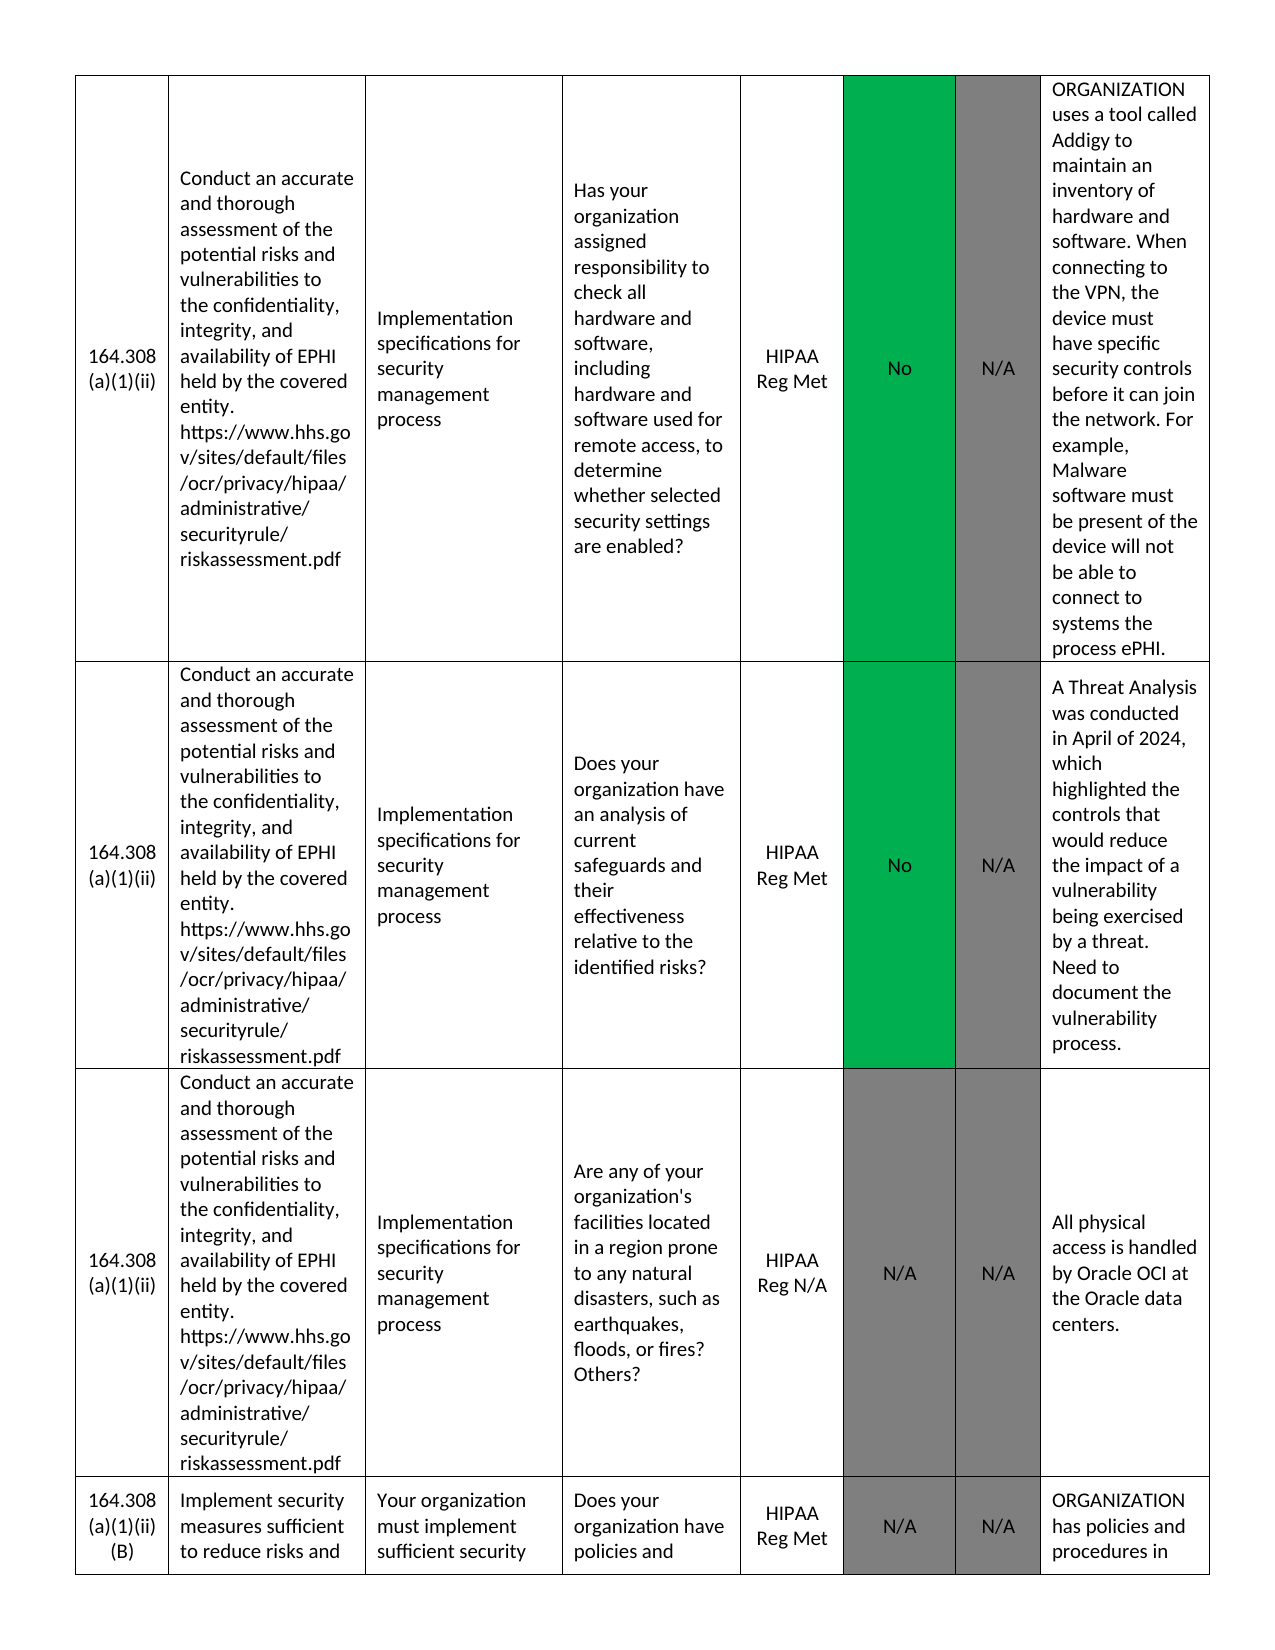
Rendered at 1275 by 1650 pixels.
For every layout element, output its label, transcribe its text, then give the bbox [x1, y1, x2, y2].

table_cell Has your organization assigned responsibility to check all hardware and software, including hardware and software used for remote access, to determine whether selected security settings are enabled? [563, 76, 740, 661]
table_cell N/A [844, 1477, 955, 1574]
table_cell Implementation specifications for security management process [366, 662, 562, 1068]
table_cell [76, 1477, 168, 1574]
table_cell A Threat Analysis was conducted in April of 2024, which highlighted the controls that would reduce the impact of a vulnerability being exercised by a threat. Need to document the vulnerability process. [1041, 662, 1209, 1068]
table_cell HIPAA Reg Met [741, 76, 843, 661]
table_cell 164.308(a)(1)(ii) [76, 662, 168, 1068]
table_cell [366, 76, 562, 661]
table_cell Does your organization have an analysis of current safeguards and their effectiveness relative to the identified risks? [563, 662, 740, 1068]
table_cell No [844, 76, 955, 661]
table_cell Are any of your organization's facilities located in a region prone to any natural disasters, such as earthquakes, floods, or fires? Others? [563, 1069, 740, 1476]
table_cell All physical access is handled by Oracle OCI at the Oracle data centers. [1041, 1069, 1209, 1476]
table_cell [1041, 1477, 1209, 1574]
table_cell No [844, 662, 955, 1068]
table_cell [563, 1477, 740, 1574]
table_cell N/A [844, 1069, 955, 1476]
table_cell HIPAA Reg N/A [741, 1069, 843, 1476]
table_cell 164.308(a)(1)(ii) [76, 1069, 168, 1476]
table_cell N/A [956, 662, 1040, 1068]
table_cell HIPAA Reg Met [741, 1477, 843, 1574]
table_cell HIPAA Reg Met [741, 662, 843, 1068]
table_cell Implementation specifications for security management process [366, 1069, 562, 1476]
table_cell N/A [956, 1069, 1040, 1476]
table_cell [366, 1477, 562, 1574]
table_cell 164.308(a)(1)(ii) [76, 76, 168, 661]
table_cell N/A [956, 76, 1040, 661]
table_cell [169, 1477, 365, 1574]
table_cell ORGANIZATION uses a tool called Addigy to maintain an inventory of hardware and software. When connecting to the VPN, the device must have specific security controls before it can join the network. For example, Malware software must be present of the device will not be able to connect to systems the process ePHI. [1041, 76, 1209, 661]
table_cell N/A [956, 1477, 1040, 1574]
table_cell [169, 76, 365, 661]
